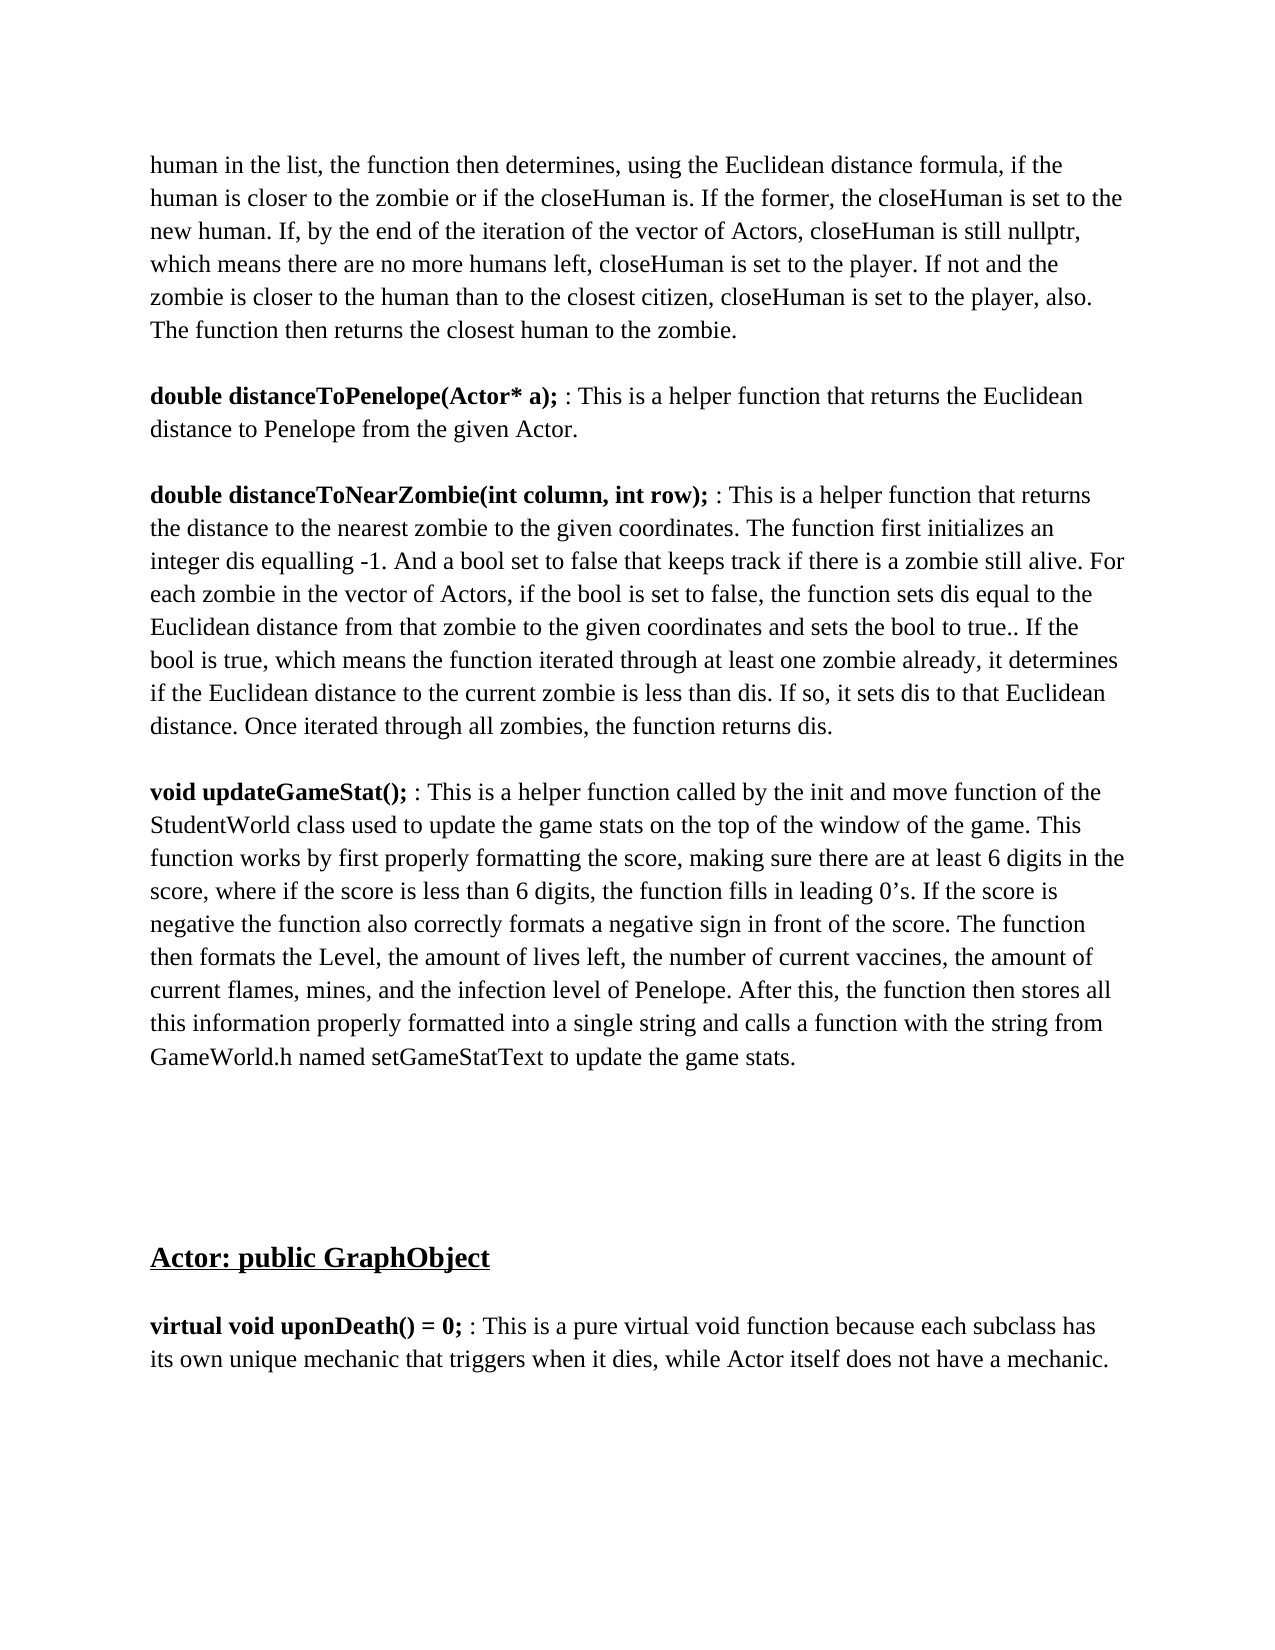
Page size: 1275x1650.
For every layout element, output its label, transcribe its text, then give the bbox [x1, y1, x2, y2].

text virtual void uponDeath() = 0; : This is a pure virtual void function because each subclass has its own unique mechanic that triggers when it dies, while Actor itself does not have a mechanic. [150, 1311, 1125, 1373]
text double distanceToNearZombie(int column, int row); : This is a helper function that returns the distance to the nearest zombie to the given coordinates. The function first initializes an integer dis equalling -1. And a bool set to false that keeps track if there is a zombie still alive. For each zombie in the vector of Actors, if the bool is set to false, the function sets dis equal to the Euclidean distance from that zombie to the given coordinates and sets the bool to true.. If the bool is true, which means the function iterated through at least one zombie already, it determines if the Euclidean distance to the current zombie is less than dis. If so, it sets dis to that Euclidean distance. Once iterated through all zombies, the function returns dis. [150, 480, 1125, 740]
text void updateGameStat(); : This is a helper function called by the init and move function of the StudentWorld class used to update the game stats on the top of the window of the game. This function works by first properly formatting the score, making sure there are at least 6 digits in the score, where if the score is less than 6 digits, the function fills in leading 0’s. If the score is negative the function also correctly formats a negative sign in front of the score. The function then formats the Level, the amount of lives left, the number of current vaccines, the amount of current flames, mines, and the infection level of Penelope. After this, the function then stores all this information properly formatted into a single string and calls a function with the string from GameWorld.h named setGameStatText to update the game stats. [150, 777, 1125, 1070]
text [150, 150, 1125, 344]
text double distanceToPenelope(Actor* a); : This is a helper function that returns the Euclidean distance to Penelope from the given Actor. [150, 381, 1125, 443]
text Actor: public GraphObject [150, 1240, 1125, 1273]
